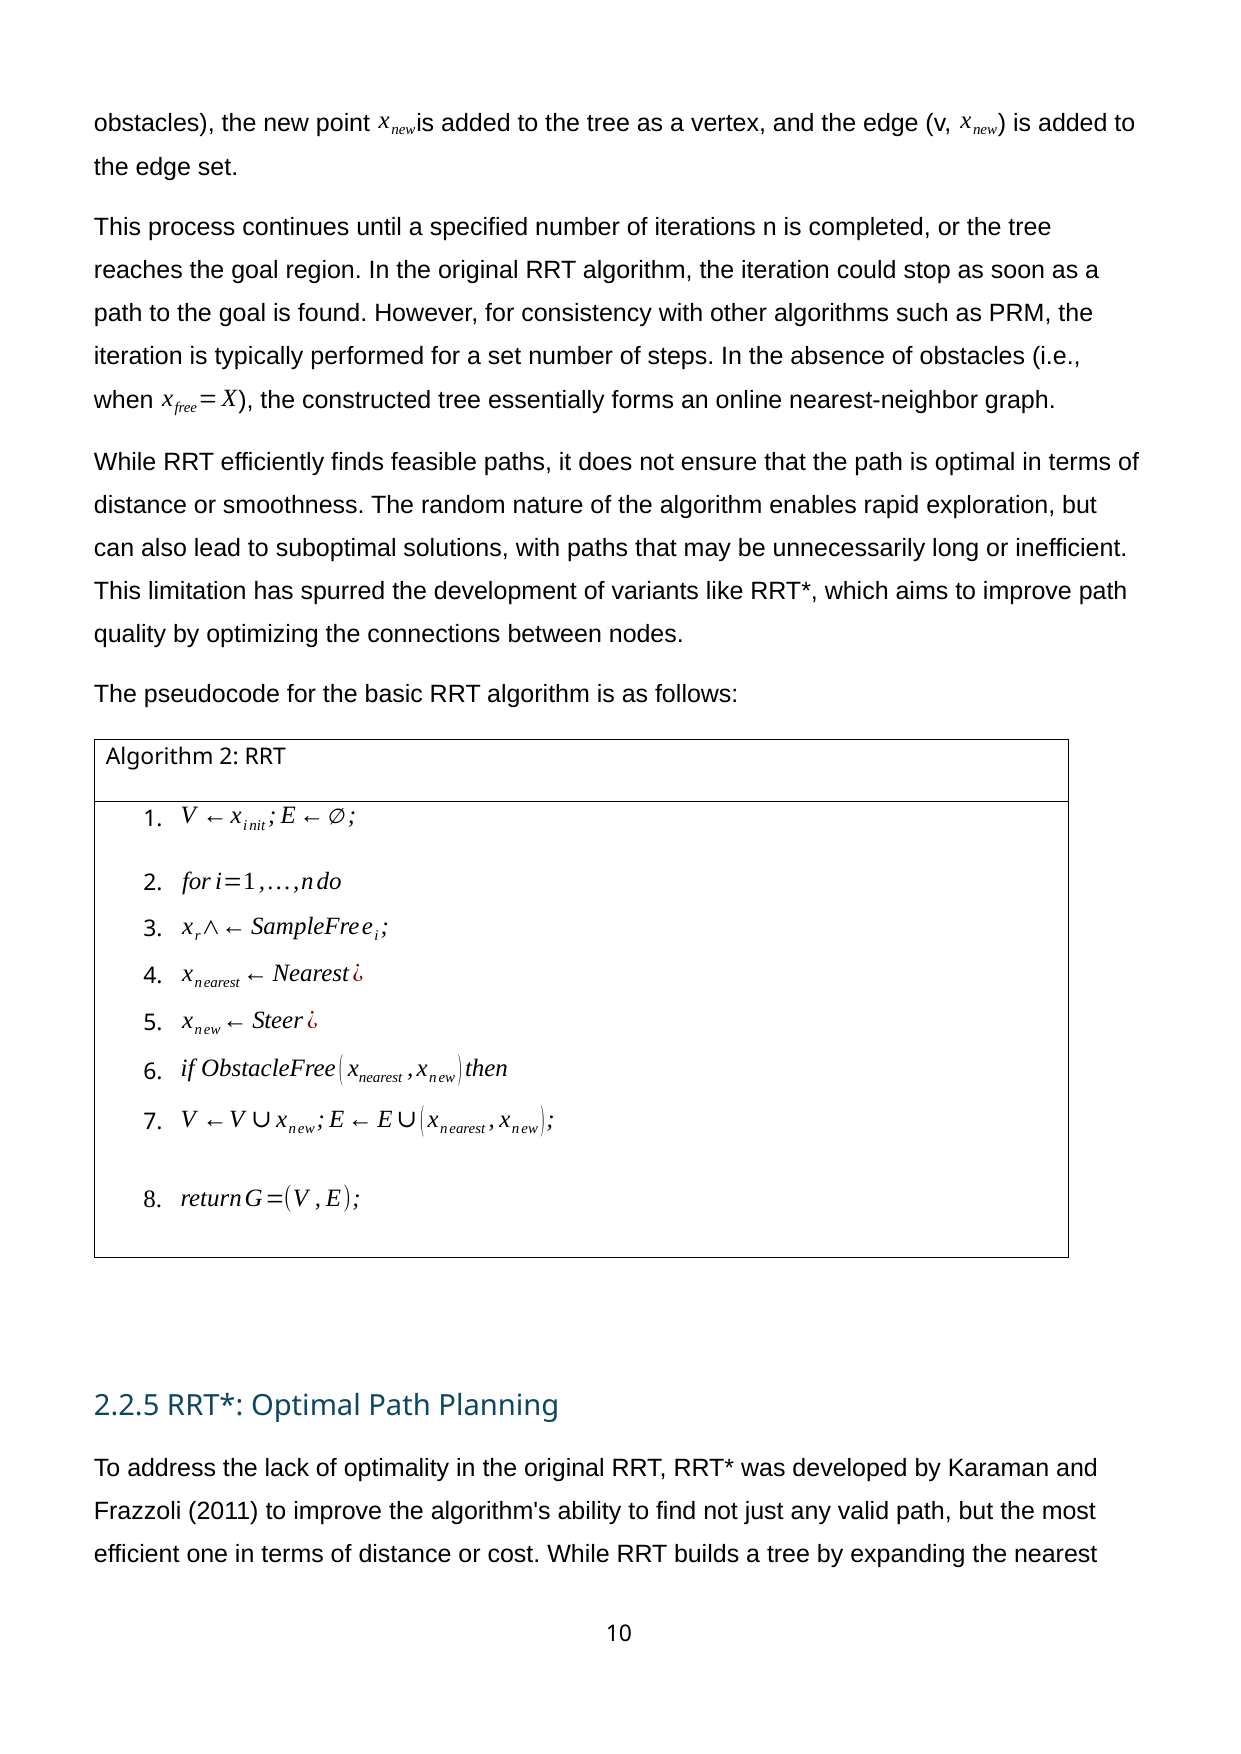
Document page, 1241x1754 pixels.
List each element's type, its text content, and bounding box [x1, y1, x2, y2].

subtitle 2.2.5 RRT*: Optimal Path Planning [94, 1385, 1144, 1424]
text This process continues until a specified number of iterations n is completed, or the tree reaches the goal region. In the original RRT algorithm, the iteration could stop as soon as a path to the goal is found. However, for consistency with other algorithms such as PRM, the iteration is typically performed for a set number of steps. In the absence of obstacles (i.e., when ), the constructed tree essentially forms an online nearest-neighbor graph. [94, 212, 1144, 416]
table_header Algorithm 2: RRT [95, 740, 1068, 801]
text The pseudocode for the basic RRT algorithm is as follows: [94, 679, 1144, 708]
table_cell [95, 802, 1068, 1257]
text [94, 106, 1144, 181]
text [94, 1452, 1144, 1567]
text While RRT efficiently finds feasible paths, it does not ensure that the path is optimal in terms of distance or smoothness. The random nature of the algorithm enables rapid exploration, but can also lead to suboptimal solutions, with paths that may be unnecessarily long or inefficient. This limitation has spurred the development of variants like RRT*, which aims to improve path quality by optimizing the connections between nodes. [94, 447, 1144, 648]
